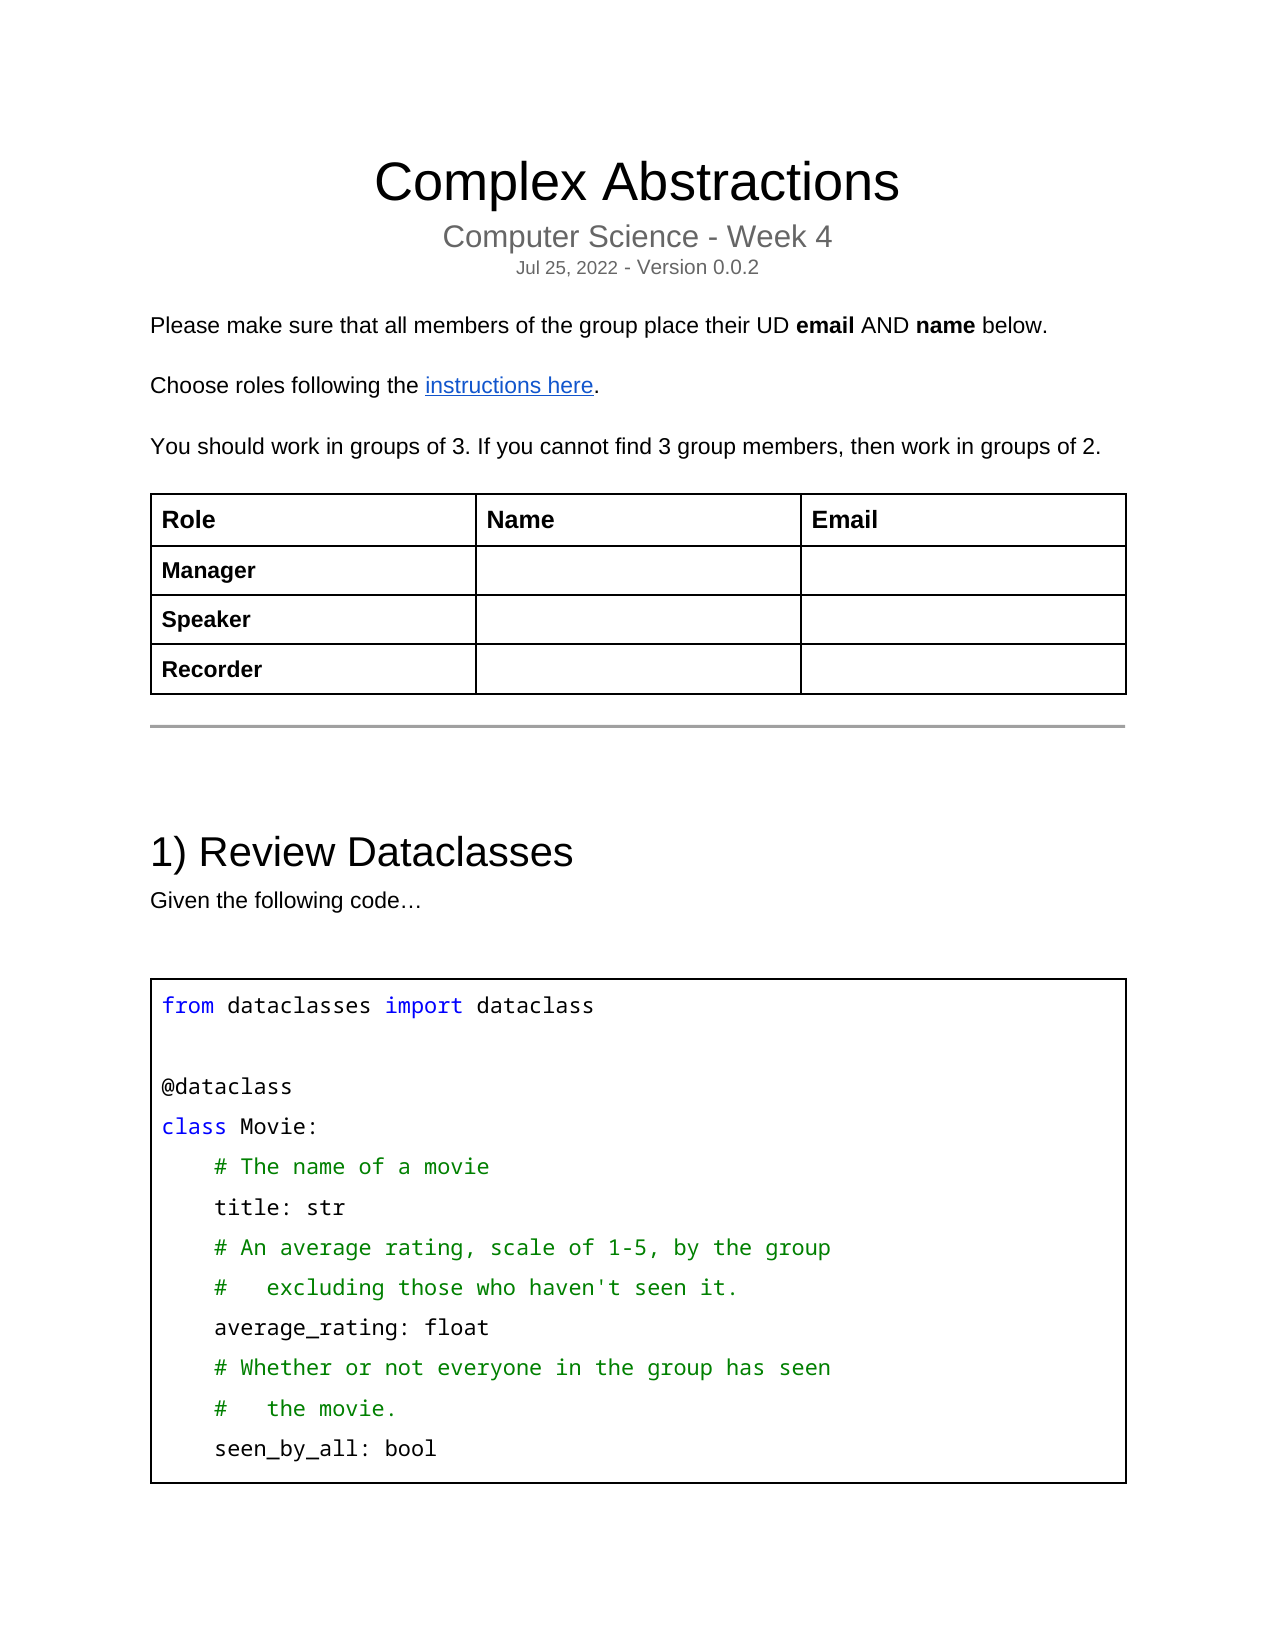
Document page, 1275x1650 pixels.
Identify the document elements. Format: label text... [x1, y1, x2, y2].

table_cell [477, 645, 800, 692]
table_cell Recorder [152, 645, 475, 692]
table_cell [477, 547, 800, 594]
table_cell Manager [152, 547, 475, 594]
text Given the following code… [150, 887, 1125, 914]
table_header Email [802, 495, 1125, 545]
title Complex Abstractions [150, 150, 1125, 212]
table_cell [802, 645, 1125, 692]
table_cell [477, 596, 800, 643]
table_header Name [477, 495, 800, 545]
text Please make sure that all members of the group place their UD email AND name below. [150, 312, 1125, 338]
table_cell [802, 596, 1125, 643]
text Choose roles following the instructions here. [150, 372, 1125, 398]
subtitle Computer Science - Week 4 Jul 25, 2022 - Version 0.0.2 [150, 218, 1125, 278]
subtitle 1) Review Dataclasses [150, 827, 1125, 875]
table_header Role [152, 495, 475, 545]
table_cell [802, 547, 1125, 594]
table_header from dataclasses import dataclass @dataclass class Movie: # The name of a movie title: str # An average rating, scale of 1-5, by the group # excluding those who haven't seen it. average_rating: float # Whether or not everyone in the group has seen # the movie. seen_by_all: bool [152, 980, 1125, 1482]
text You should work in groups of 3. If you cannot find 3 group members, then work in groups of 2. [150, 433, 1125, 459]
table_cell Speaker [152, 596, 475, 643]
